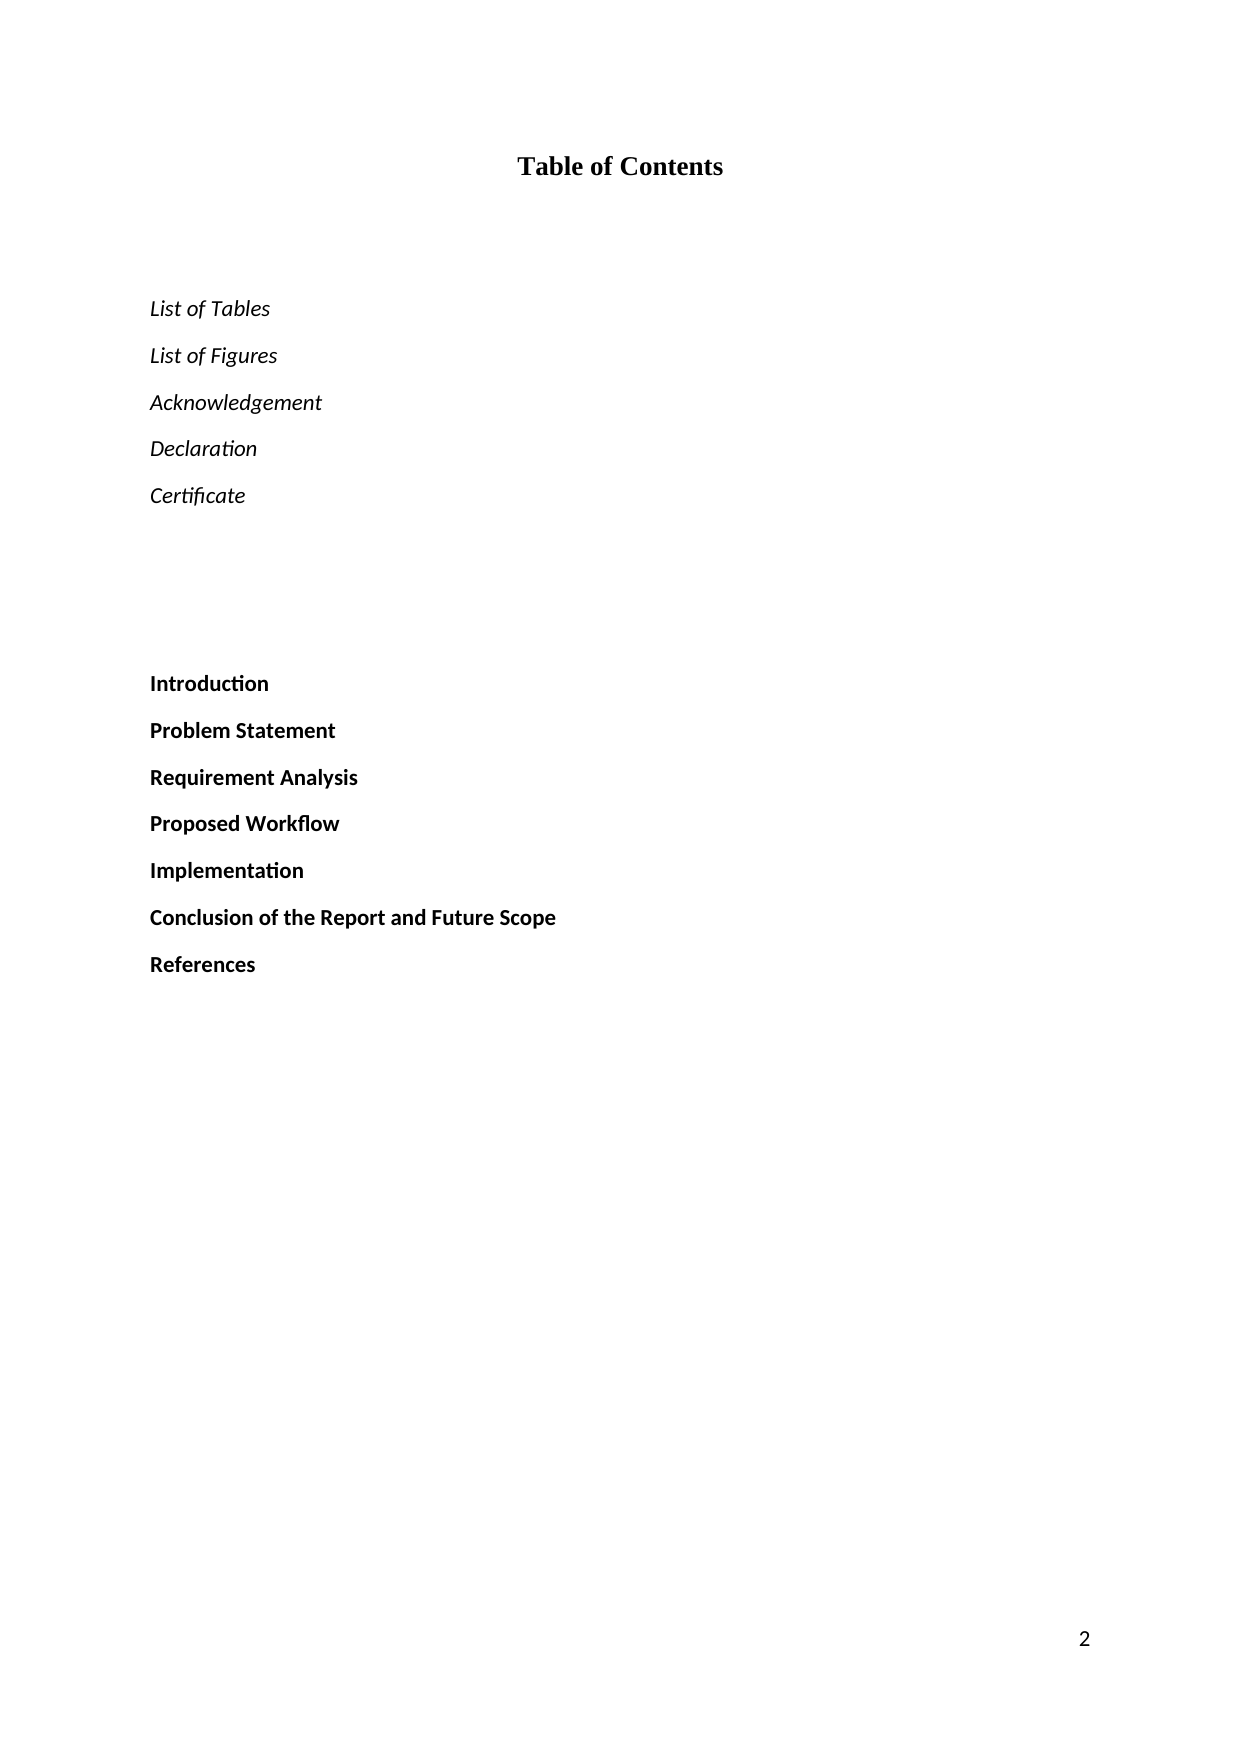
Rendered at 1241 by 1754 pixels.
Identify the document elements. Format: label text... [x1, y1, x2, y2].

text List of Tables [150, 294, 1090, 322]
text List of Figures [150, 341, 1090, 369]
text Certificate [150, 481, 1090, 509]
text Problem Statement [150, 716, 1090, 744]
text Declaration [150, 434, 1090, 463]
text References [150, 950, 1090, 978]
text Table of Contents [150, 150, 1090, 181]
text Acknowledgement [150, 388, 1090, 416]
text Introduction [150, 669, 1090, 697]
text Proposed Workflow [150, 809, 1090, 838]
text Requirement Analysis [150, 763, 1090, 791]
text Implementation [150, 856, 1090, 884]
text Conclusion of the Report and Future Scope [150, 903, 1090, 931]
